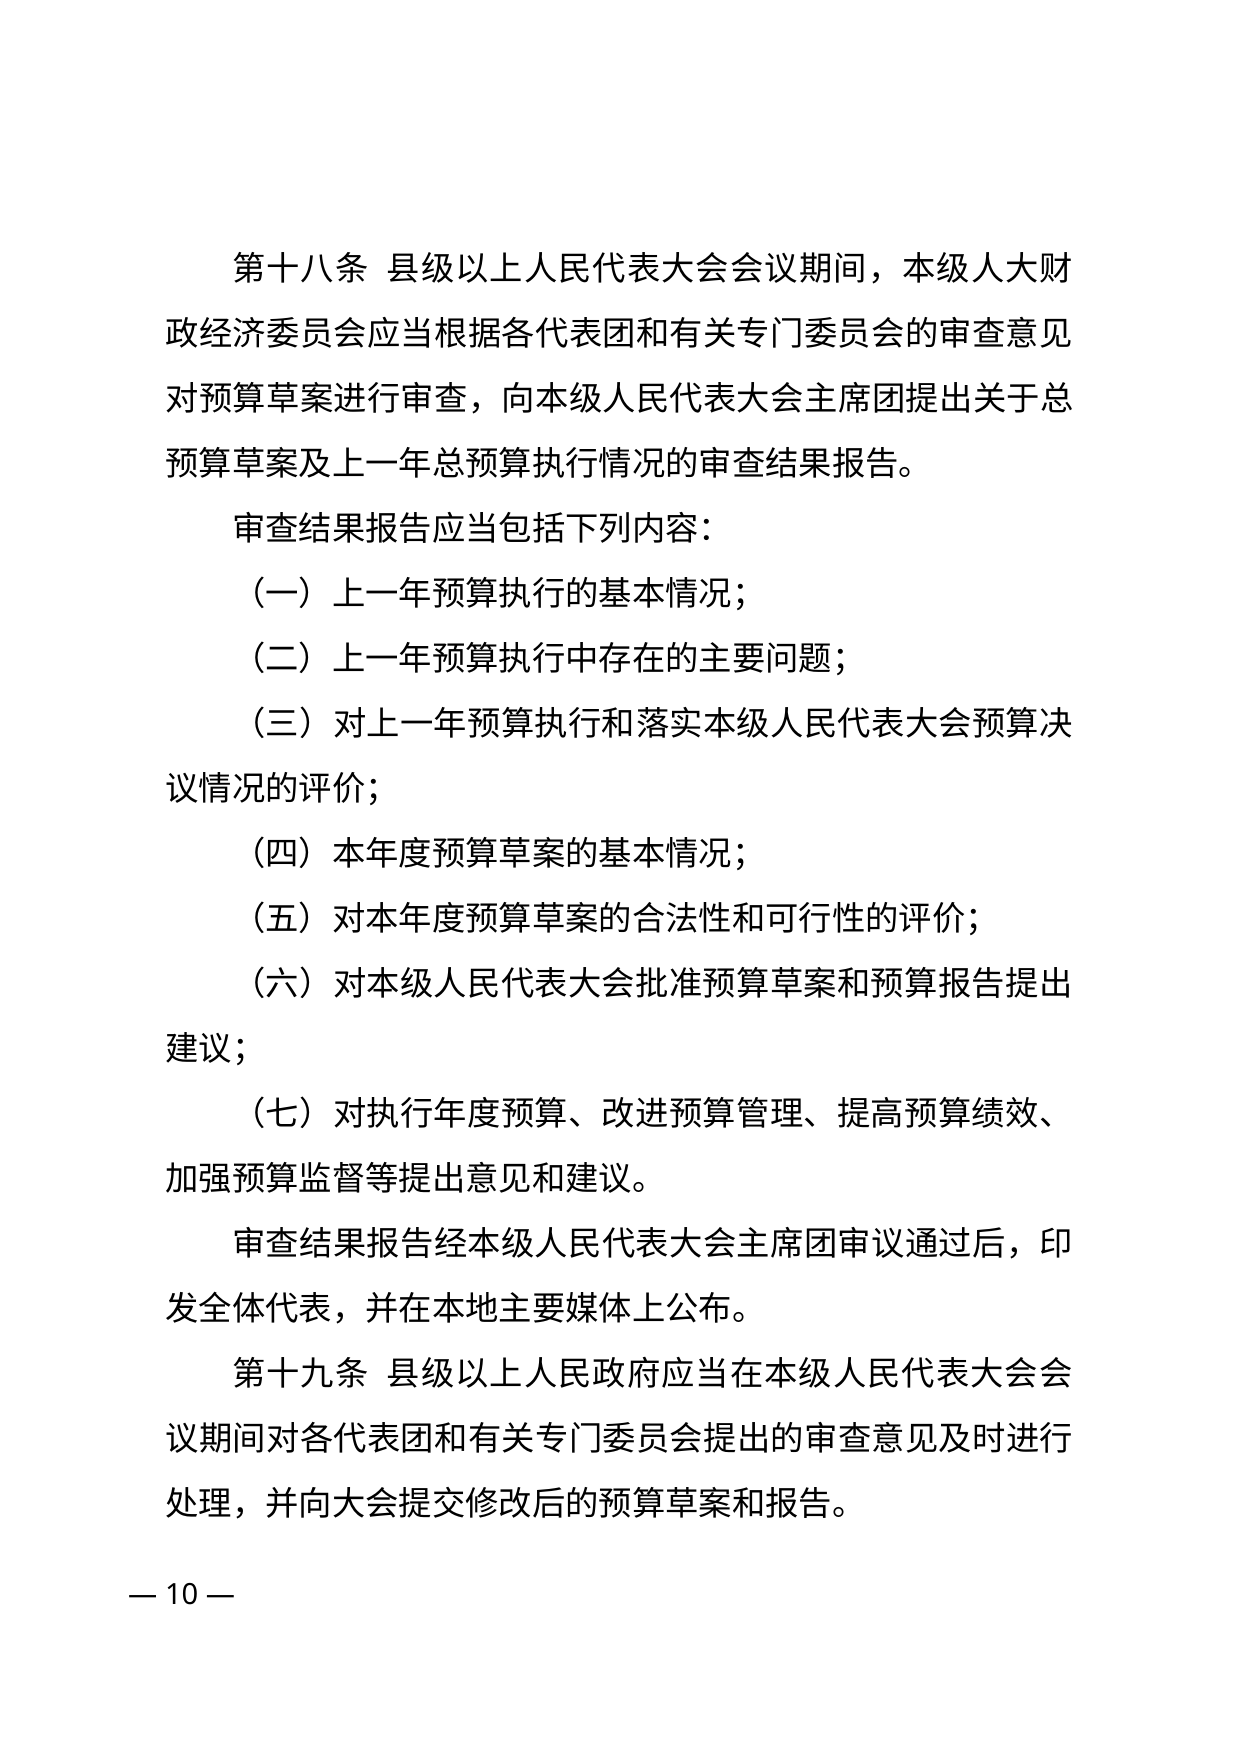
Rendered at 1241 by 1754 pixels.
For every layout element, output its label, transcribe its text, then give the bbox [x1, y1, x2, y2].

text （七）对执行年度预算、改进预算管理、提高预算绩效、加强预算监督等提出意见和建议。 [165, 1078, 1075, 1208]
text （二）上一年预算执行中存在的主要问题； [165, 623, 1075, 688]
text （四）本年度预算草案的基本情况； [165, 818, 1075, 883]
text （五）对本年度预算草案的合法性和可行性的评价； [165, 883, 1075, 948]
text （三）对上一年预算执行和落实本级人民代表大会预算决议情况的评价； [165, 688, 1075, 818]
text 审查结果报告应当包括下列内容： [165, 493, 1075, 558]
text （六）对本级人民代表大会批准预算草案和预算报告提出建议； [165, 948, 1075, 1078]
text 第十八条 县级以上人民代表大会会议期间，本级人大财政经济委员会应当根据各代表团和有关专门委员会的审查意见对预算草案进行审查，向本级人民代表大会主席团提出关于总预算草案及上一年总预算执行情况的审查结果报告。 [165, 233, 1075, 493]
text （一）上一年预算执行的基本情况； [165, 558, 1075, 623]
text 第十九条 县级以上人民政府应当在本级人民代表大会会议期间对各代表团和有关专门委员会提出的审查意见及时进行处理，并向大会提交修改后的预算草案和报告。 [165, 1338, 1075, 1533]
text 审查结果报告经本级人民代表大会主席团审议通过后，印发全体代表，并在本地主要媒体上公布。 [165, 1208, 1075, 1338]
